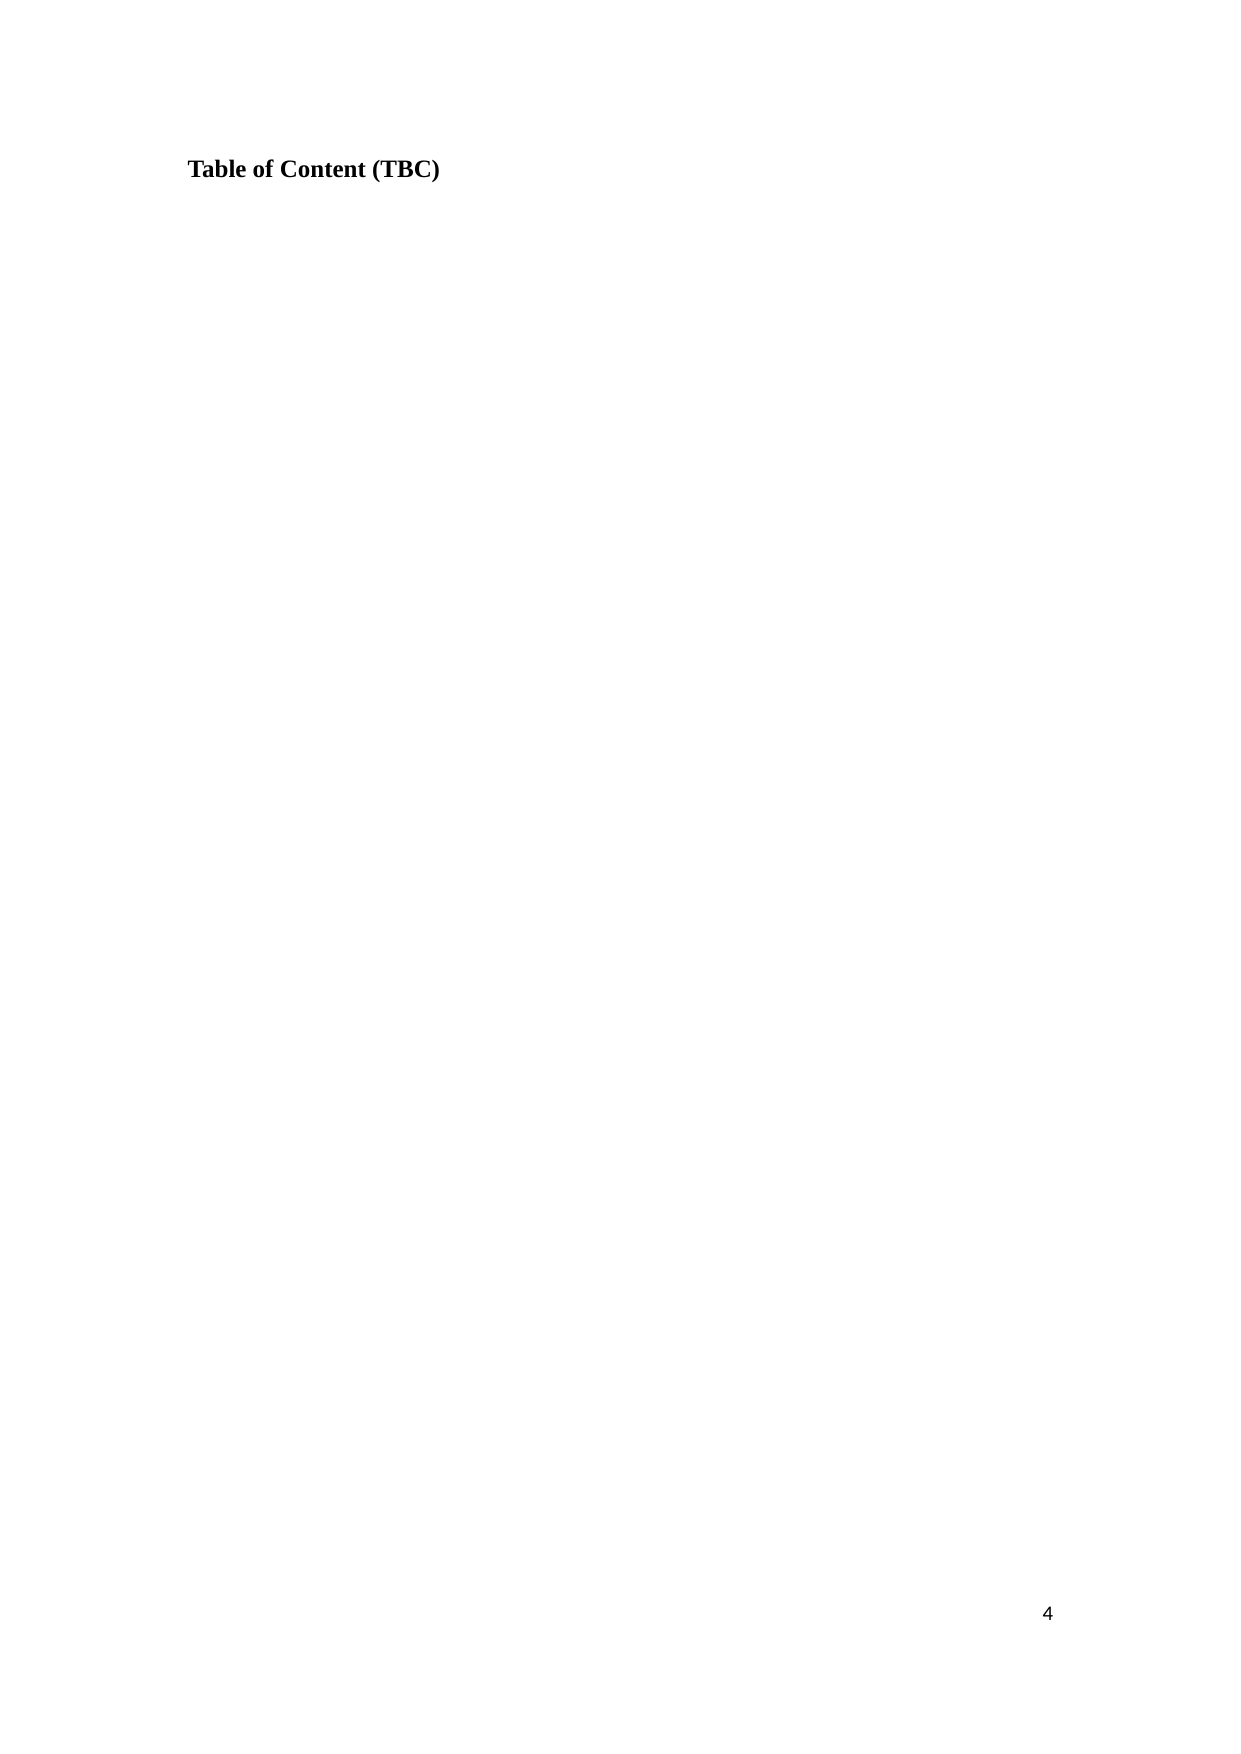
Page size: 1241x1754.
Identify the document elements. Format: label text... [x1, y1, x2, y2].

text Table of Content (TBC) [187, 150, 1053, 187]
